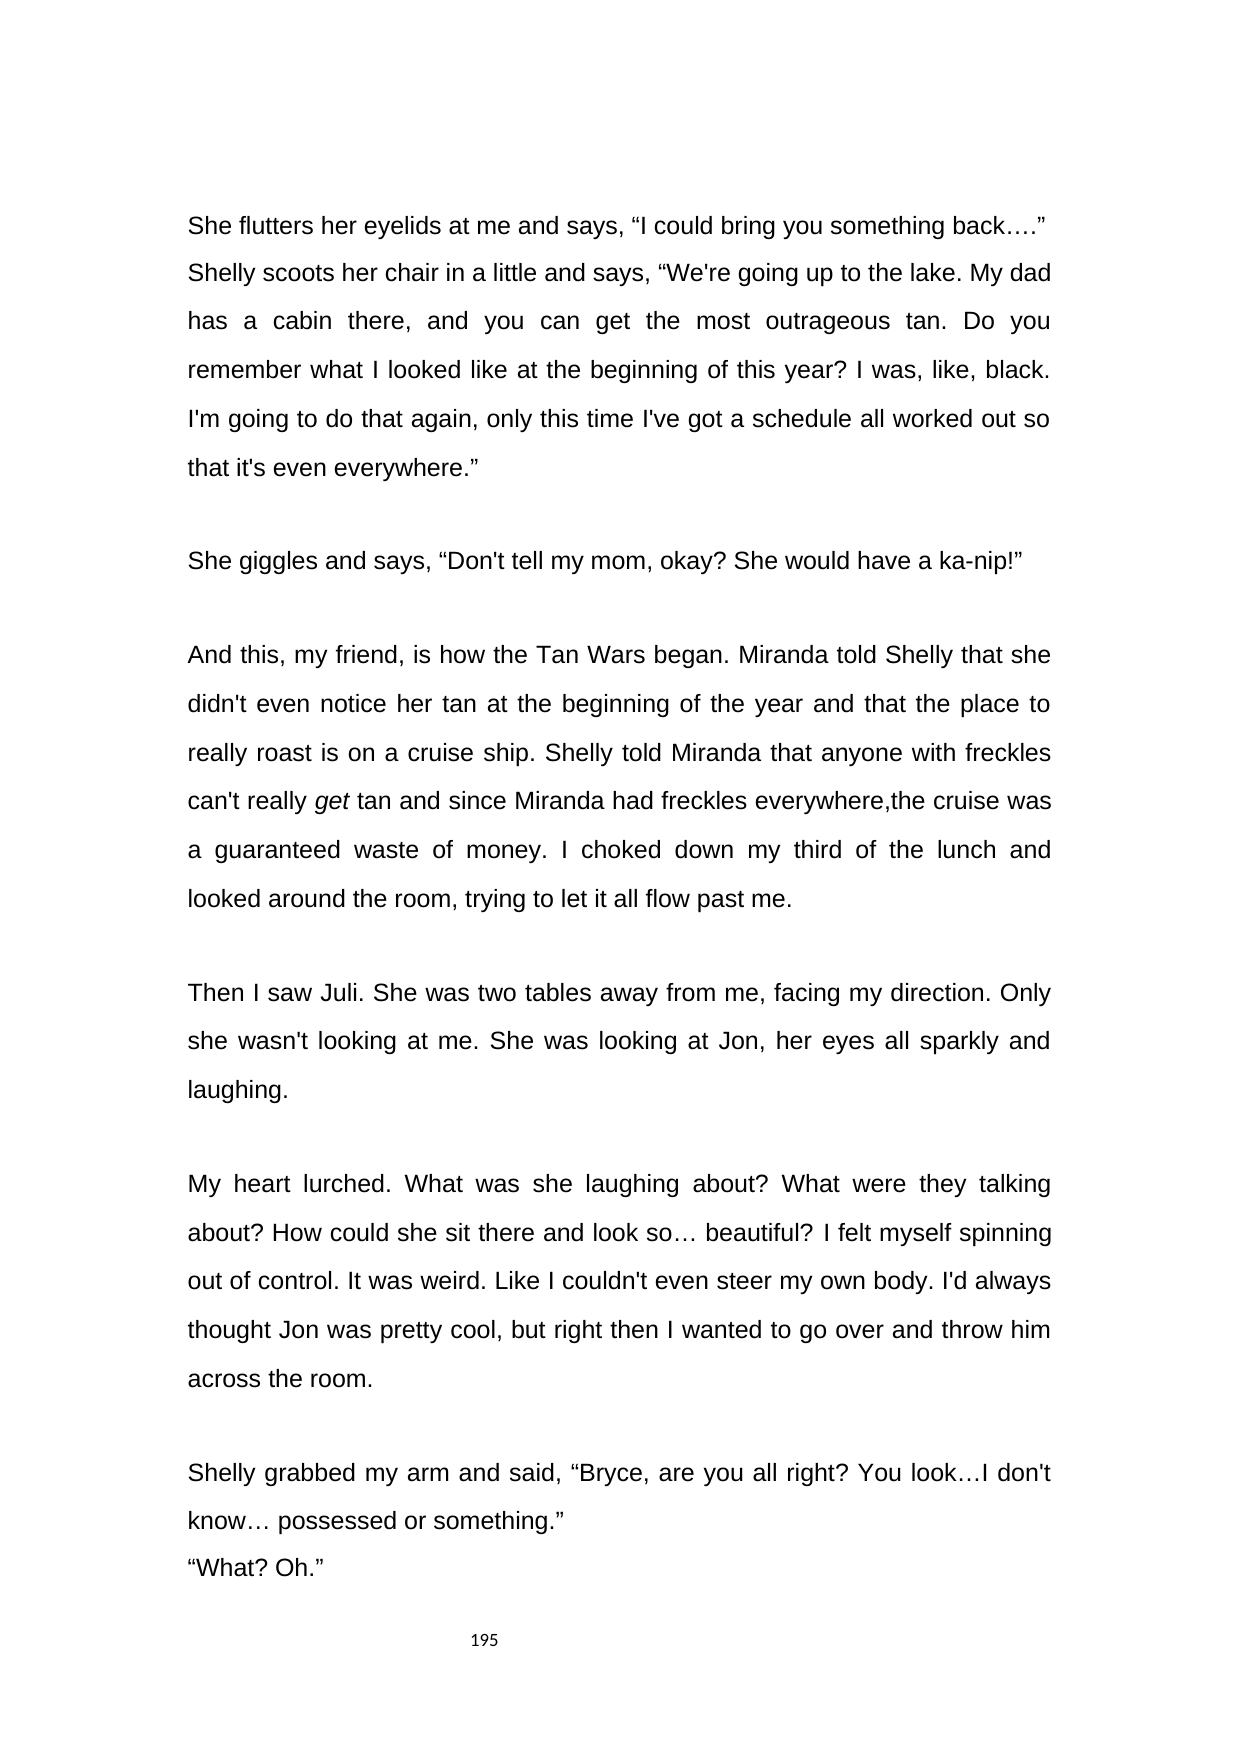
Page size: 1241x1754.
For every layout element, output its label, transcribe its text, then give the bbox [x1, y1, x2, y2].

text Then I saw Juli. She was two tables away from me, facing my direction. Only she wasn't looking at me. She was looking at Jon, her eyes all sparkly and laughing. [187, 976, 1053, 1106]
text Shelly grabbed my arm and said, “Bryce, are you all right? You look…I don't know… possessed or something.” [187, 1456, 1053, 1537]
text She flutters her eyelids at me and says, “I could bring you something back….” [187, 209, 1053, 241]
text “What? Oh.” [187, 1551, 1053, 1584]
text She giggles and says, “Don't tell my mom, okay? She would have a ka-nip!” [187, 544, 1053, 577]
text My heart lurched. What was she laughing about? What were they talking about? How could she sit there and look so… beautiful? I felt myself spinning out of control. It was weird. Like I couldn't even steer my own body. I'd always thought Jon was pretty cool, but right then I wanted to go over and throw him across the room. [187, 1167, 1053, 1394]
text Shelly scoots her chair in a little and says, “We're going up to the lake. My dad has a cabin there, and you can get the most outrageous tan. Do you remember what I looked like at the beginning of this year? I was, like, black. I'm going to do that again, only this time I've got a schedule all worked out so that it's even everywhere.” [187, 256, 1053, 483]
text And this, my friend, is how the Tan Wars began. Miranda told Shelly that she didn't even notice her tan at the beginning of the year and that the place to really roast is on a cruise ship. Shelly told Miranda that anyone with freckles can't really get tan and since Miranda had freckles everywhere,the cruise was a guaranteed waste of money. I choked down my third of the lunch and looked around the room, trying to let it all flow past me. [187, 638, 1053, 914]
